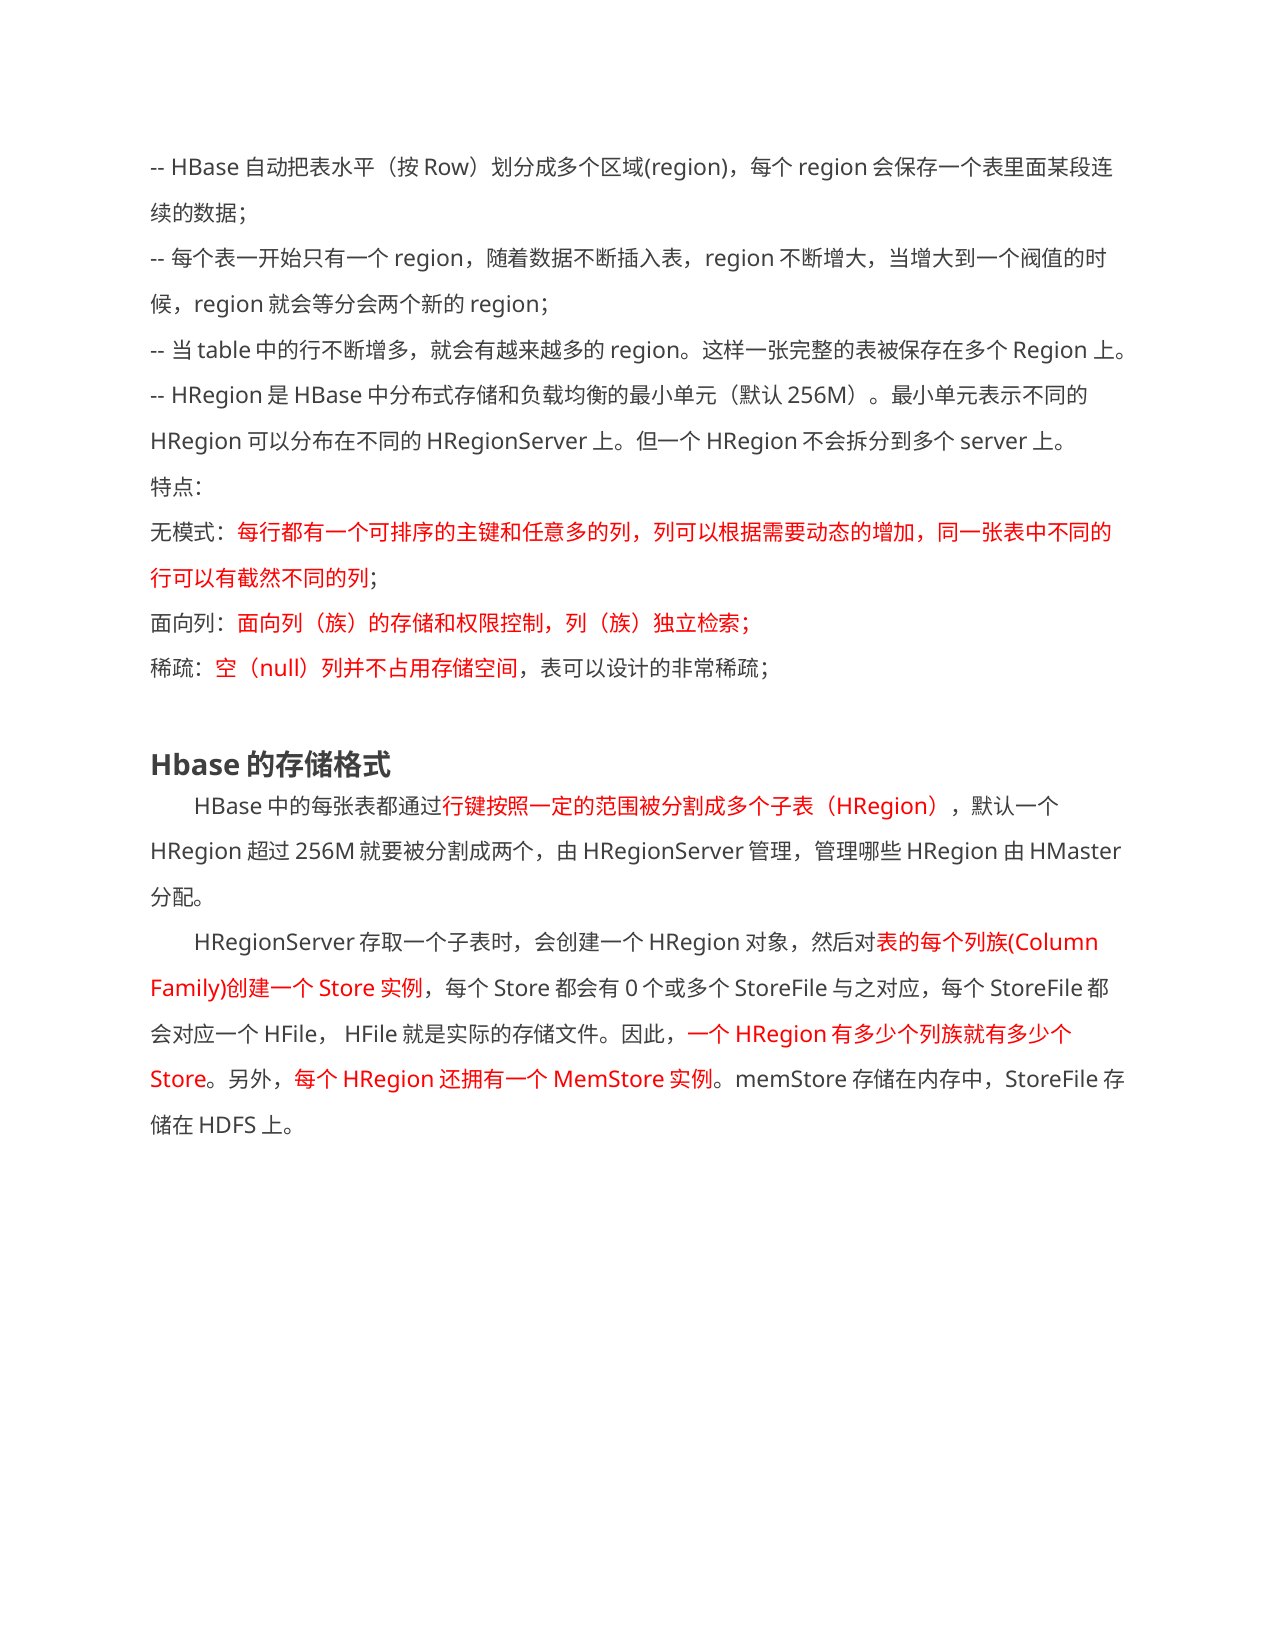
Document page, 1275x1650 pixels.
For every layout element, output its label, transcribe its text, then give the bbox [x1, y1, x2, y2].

text -- HRegion是HBase中分布式存储和负载均衡的最小单元（默认256M）。最小单元表示不同的HRegion可以分布在不同的HRegionServer上。但一个HRegion不会拆分到多个server上。 [150, 378, 1125, 456]
text 稀疏：空（null）列并不占用存储空间，表可以设计的非常稀疏； [150, 651, 1125, 683]
text -- 每个表一开始只有一个region，随着数据不断插入表，region不断增大，当增大到一个阀值的时候，region就会等分会两个新的region； [150, 241, 1125, 319]
text -- HBase自动把表水平（按Row）划分成多个区域(region)，每个region会保存一个表里面某段连续的数据； [150, 150, 1125, 227]
text 面向列：面向列（族）的存储和权限控制，列（族）独立检索； [150, 606, 1125, 637]
text HBase中的每张表都通过行键按照一定的范围被分割成多个子表（HRegion），默认一个HRegion超过256M就要被分割成两个，由HRegionServer管理，管理哪些HRegion由HMaster分配。 [150, 789, 1125, 912]
text -- 当table中的行不断增多，就会有越来越多的region。这样一张完整的表被保存在多个Region 上。 [150, 333, 1125, 365]
text Hbase的存储格式 [150, 742, 1125, 784]
text 无模式：每行都有一个可排序的主键和任意多的列，列可以根据需要动态的增加，同一张表中不同的行可以有截然不同的列； [150, 515, 1125, 592]
text 特点： [150, 470, 1125, 502]
text HRegionServer存取一个子表时，会创建一个HRegion对象，然后对表的每个列族(Column Family)创建一个Store实例，每个Store都会有0个或多个StoreFile与之对应，每个StoreFile都会对应一个HFile， HFile就是实际的存储文件。因此，一个HRegion有多少个列族就有多少个Store。另外，每个HRegion还拥有一个MemStore实例。memStore存储在内存中，StoreFile存储在HDFS上。 [150, 925, 1125, 1140]
